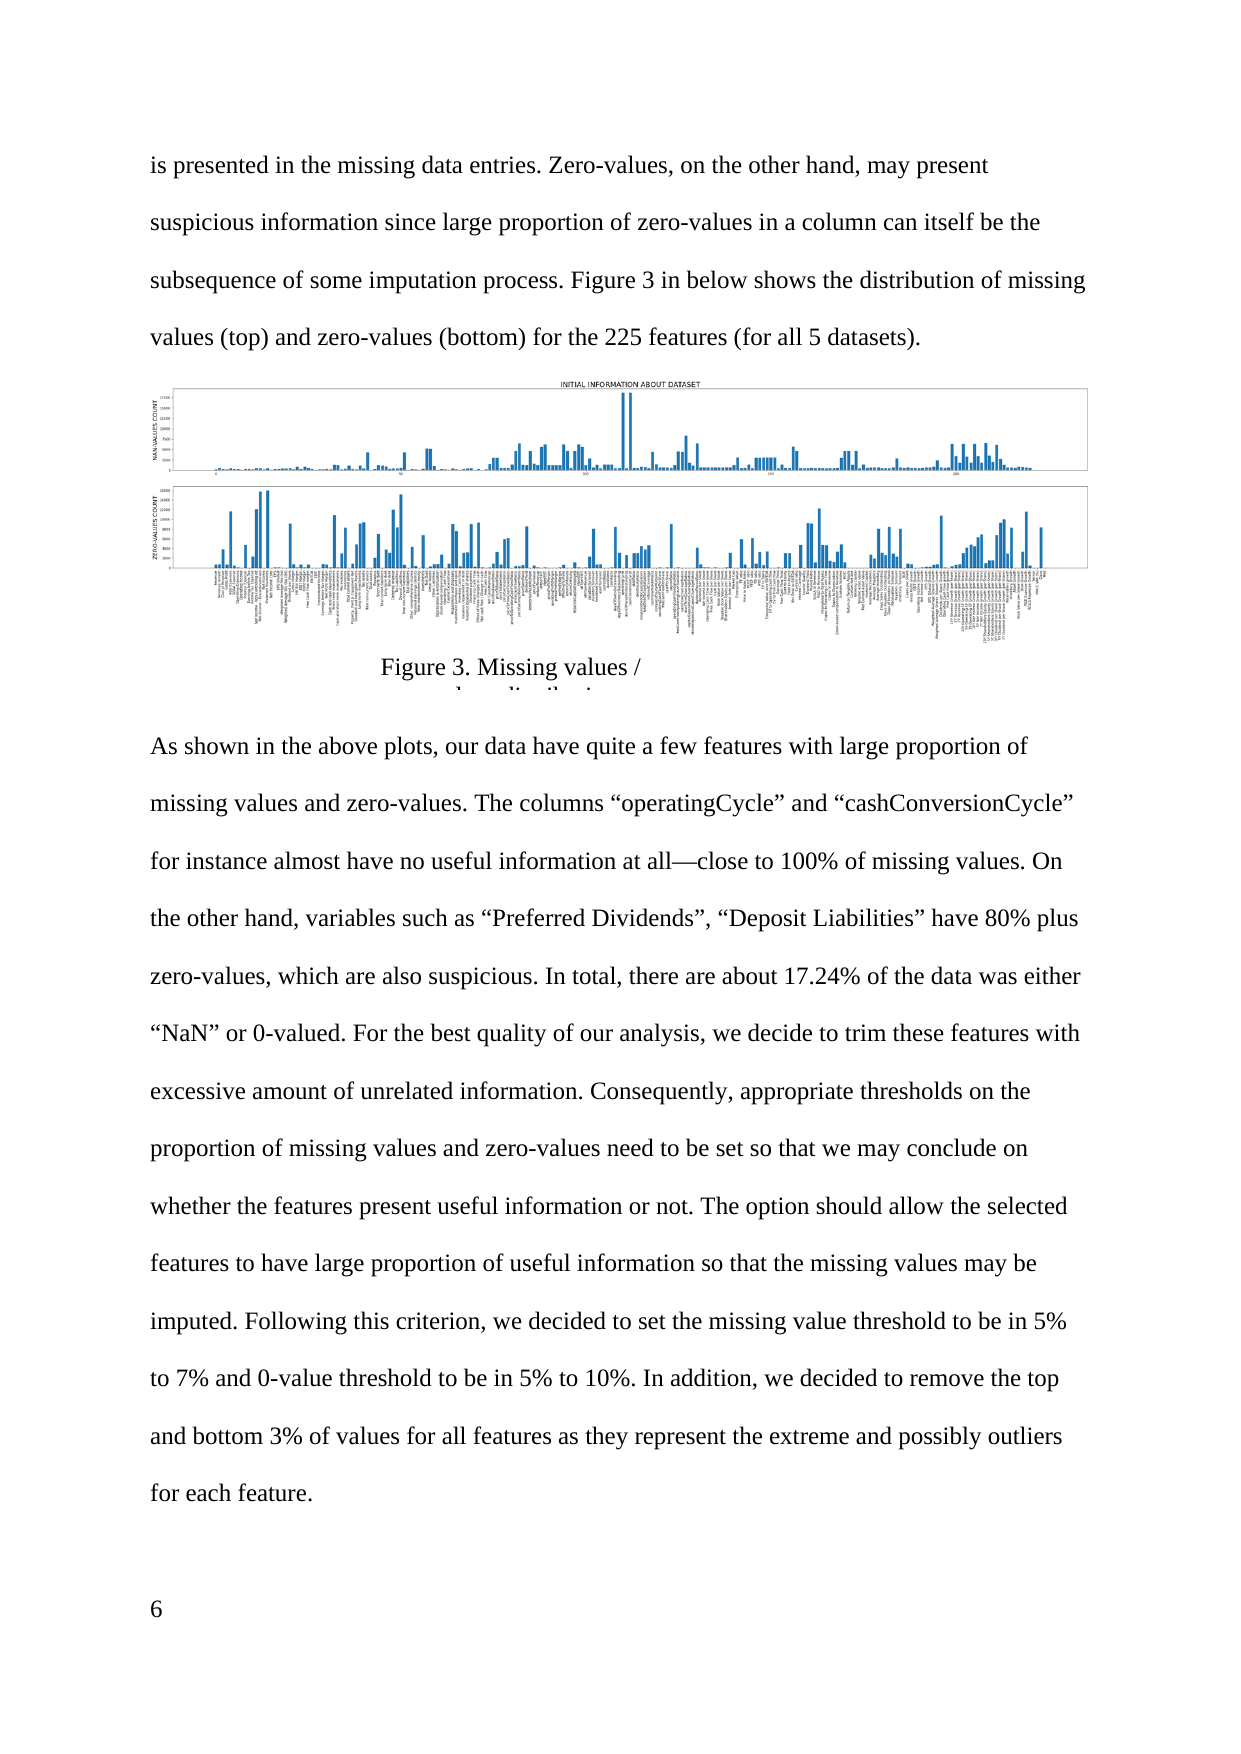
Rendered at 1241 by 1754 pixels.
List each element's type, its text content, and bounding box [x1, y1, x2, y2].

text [150, 150, 1090, 351]
text As shown in the above plots, our data have quite a few features with large proportion of missing values and zero-values. The columns “operatingCycle” and “cashConversionCycle” for instance almost have no useful information at all—close to 100% of missing values. On the other hand, variables such as “Preferred Dividends”, “Deposit Liabilities” have 80% plus zero-values, which are also suspicious. In total, there are about 17.24% of the data was either “NaN” or 0-valued. For the best quality of our analysis, we decide to trim these features with excessive amount of unrelated information. Consequently, appropriate thresholds on the proportion of missing values and zero-values need to be set so that we may conclude on whether the features present useful information or not. The option should allow the selected features to have large proportion of useful information so that the missing values may be imputed. Following this criterion, we decided to set the missing value threshold to be in 5% to 7% and 0-value threshold to be in 5% to 10%. In addition, we decided to remove the top and bottom 3% of values for all features as they represent the extreme and possibly outliers for each feature. [150, 731, 1090, 1507]
picture [150, 380, 1090, 645]
